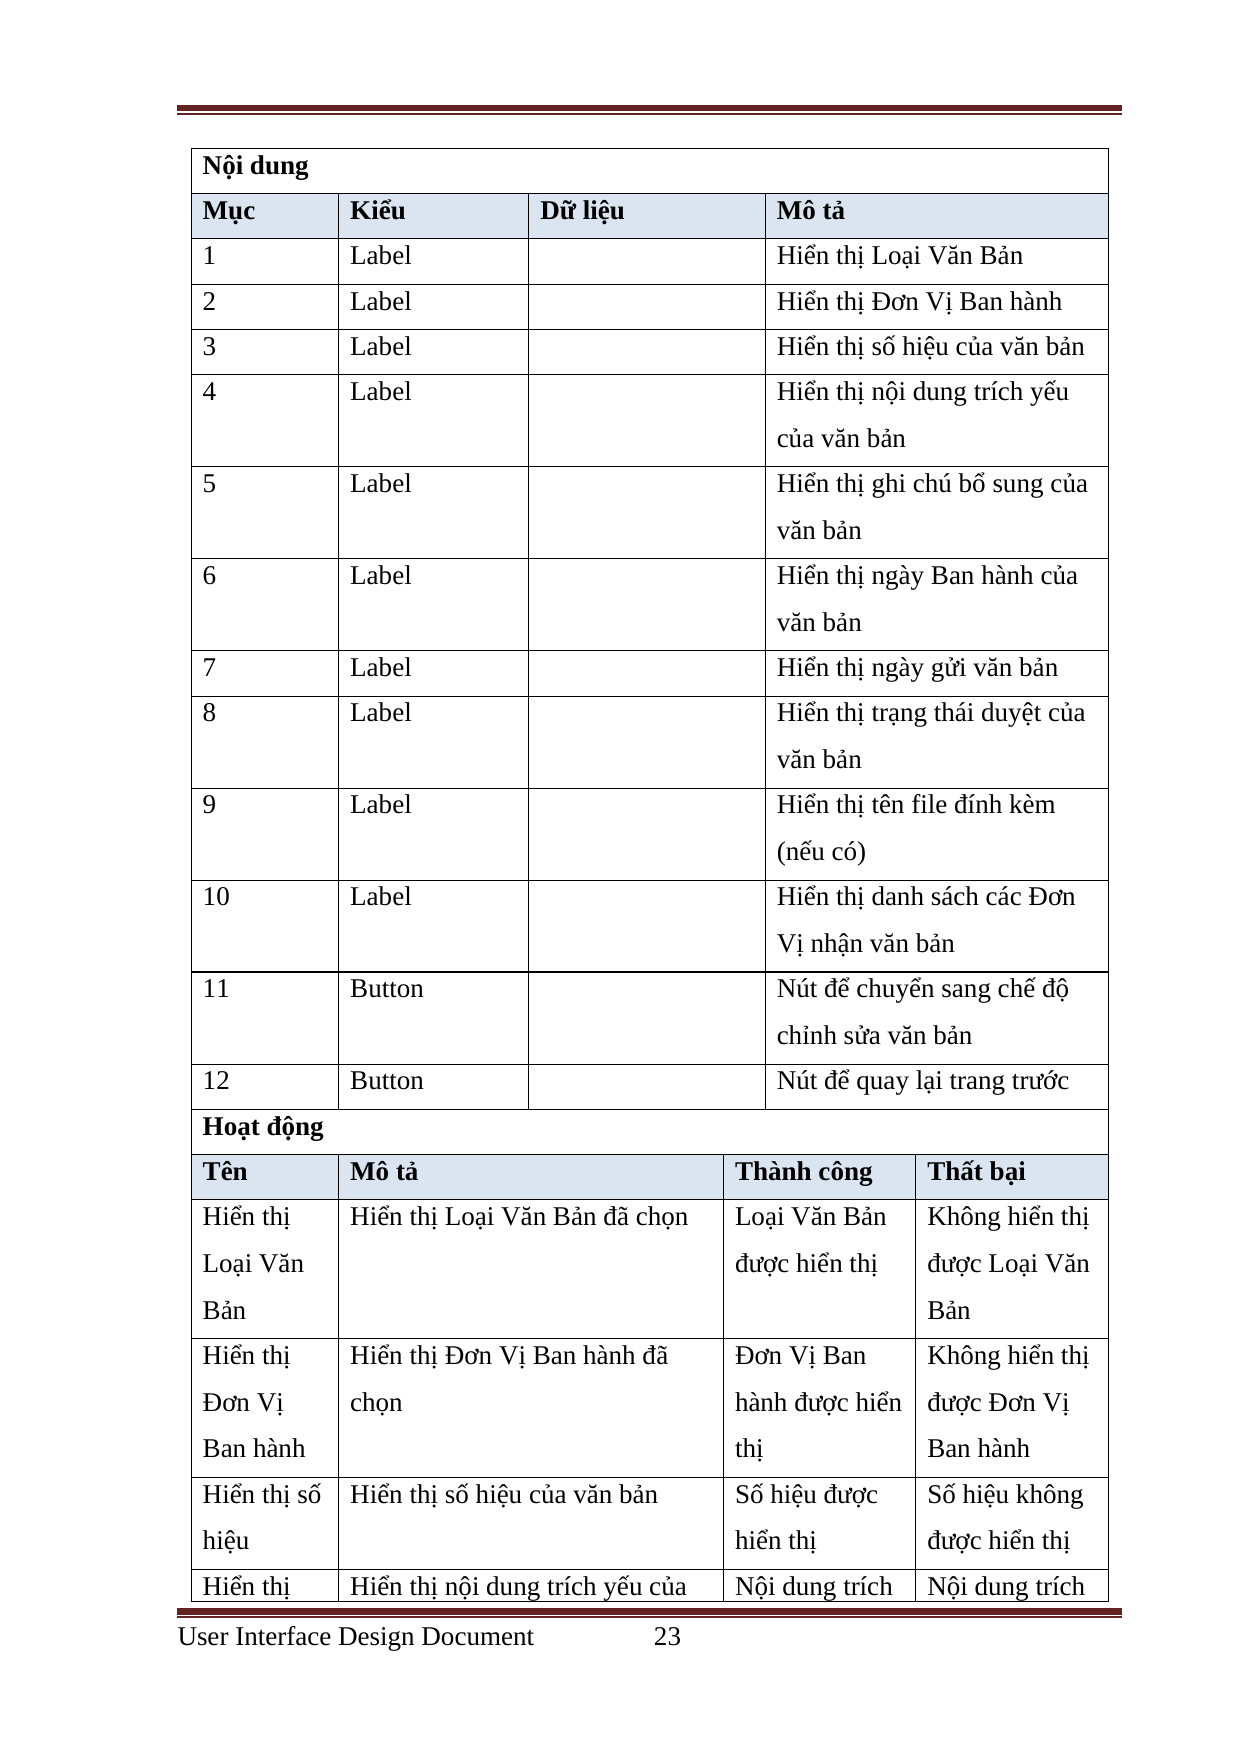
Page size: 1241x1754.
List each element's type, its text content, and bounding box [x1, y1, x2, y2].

table_cell Nội dung [192, 149, 1108, 193]
table_cell 9 [192, 789, 338, 879]
table_cell Mục [192, 194, 338, 238]
table_cell Hiển thị trạng thái duyệt của văn bản [766, 697, 1108, 787]
table_cell Label [339, 375, 528, 466]
table_cell Label [339, 559, 528, 650]
table_cell [529, 789, 765, 879]
table_cell Hiển thị Loại Văn Bản [192, 1200, 338, 1338]
table_cell Loại Văn Bản được hiển thị [724, 1200, 915, 1338]
table_cell [529, 1065, 765, 1109]
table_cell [916, 1570, 1108, 1601]
table_cell 12 [192, 1065, 338, 1109]
table_cell Hiển thị Đơn Vị Ban hành đã chọn [339, 1339, 723, 1477]
table_cell Kiểu [339, 194, 528, 238]
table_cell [724, 1570, 915, 1601]
table_cell [529, 375, 765, 466]
table_cell [529, 239, 765, 284]
table_cell [529, 973, 765, 1063]
table_cell [529, 881, 765, 971]
table_cell Hiển thị danh sách các Đơn Vị nhận văn bản [766, 881, 1108, 971]
table_cell Dữ liệu [529, 194, 765, 238]
table_cell Label [339, 789, 528, 879]
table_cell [192, 1570, 338, 1601]
table_cell Mô tả [339, 1155, 723, 1199]
table_cell Hiển thị ngày Ban hành của văn bản [766, 559, 1108, 650]
table_cell 1 [192, 239, 338, 284]
table_cell Hiển thị tên file đính kèm (nếu có) [766, 789, 1108, 879]
table_cell Label [339, 285, 528, 329]
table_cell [339, 1570, 723, 1601]
table_cell Không hiển thị được Đơn Vị Ban hành [916, 1339, 1108, 1477]
table_cell Hiển thị số hiệu [192, 1478, 338, 1569]
table_cell Hiển thị số hiệu của văn bản [339, 1478, 723, 1569]
table_cell 10 [192, 881, 338, 971]
table_cell Số hiệu không được hiển thị [916, 1478, 1108, 1569]
table_cell 8 [192, 697, 338, 787]
table_cell Số hiệu được hiển thị [724, 1478, 915, 1569]
table_cell 3 [192, 330, 338, 374]
table_cell Button [339, 973, 528, 1063]
table_cell Tên [192, 1155, 338, 1199]
table_cell Button [339, 1065, 528, 1109]
table_cell Mô tả [766, 194, 1108, 238]
table_cell [529, 651, 765, 696]
table_cell Label [339, 881, 528, 971]
table_cell Hiển thị số hiệu của văn bản [766, 330, 1108, 374]
table_cell [529, 330, 765, 374]
table_cell 2 [192, 285, 338, 329]
table_cell [529, 467, 765, 558]
table_cell Đơn Vị Ban hành được hiển thị [724, 1339, 915, 1477]
table_cell Hiển thị nội dung trích yếu của văn bản [766, 375, 1108, 466]
table_cell Hoạt động [192, 1110, 1108, 1154]
table_cell [529, 697, 765, 787]
table_cell Nút để chuyển sang chế độ chỉnh sửa văn bản [766, 973, 1108, 1063]
table_cell Thất bại [916, 1155, 1108, 1199]
table_cell Label [339, 239, 528, 284]
table_cell Label [339, 330, 528, 374]
table_cell Label [339, 467, 528, 558]
table_cell 7 [192, 651, 338, 696]
table_cell Thành công [724, 1155, 915, 1199]
table_cell Hiển thị Đơn Vị Ban hành [766, 285, 1108, 329]
table_cell 4 [192, 375, 338, 466]
table_cell 5 [192, 467, 338, 558]
table_cell 6 [192, 559, 338, 650]
table_cell Hiển thị ngày gửi văn bản [766, 651, 1108, 696]
table_cell Label [339, 651, 528, 696]
table_cell Hiển thị ghi chú bổ sung của văn bản [766, 467, 1108, 558]
table_cell Hiển thị Loại Văn Bản [766, 239, 1108, 284]
table_cell 11 [192, 973, 338, 1063]
table_cell Không hiển thị được Loại Văn Bản [916, 1200, 1108, 1338]
table_cell Hiển thị Đơn Vị Ban hành [192, 1339, 338, 1477]
table_cell Hiển thị Loại Văn Bản đã chọn [339, 1200, 723, 1338]
table_cell [529, 285, 765, 329]
table_cell Label [339, 697, 528, 787]
table_cell Nút để quay lại trang trước [766, 1065, 1108, 1109]
table_cell [529, 559, 765, 650]
